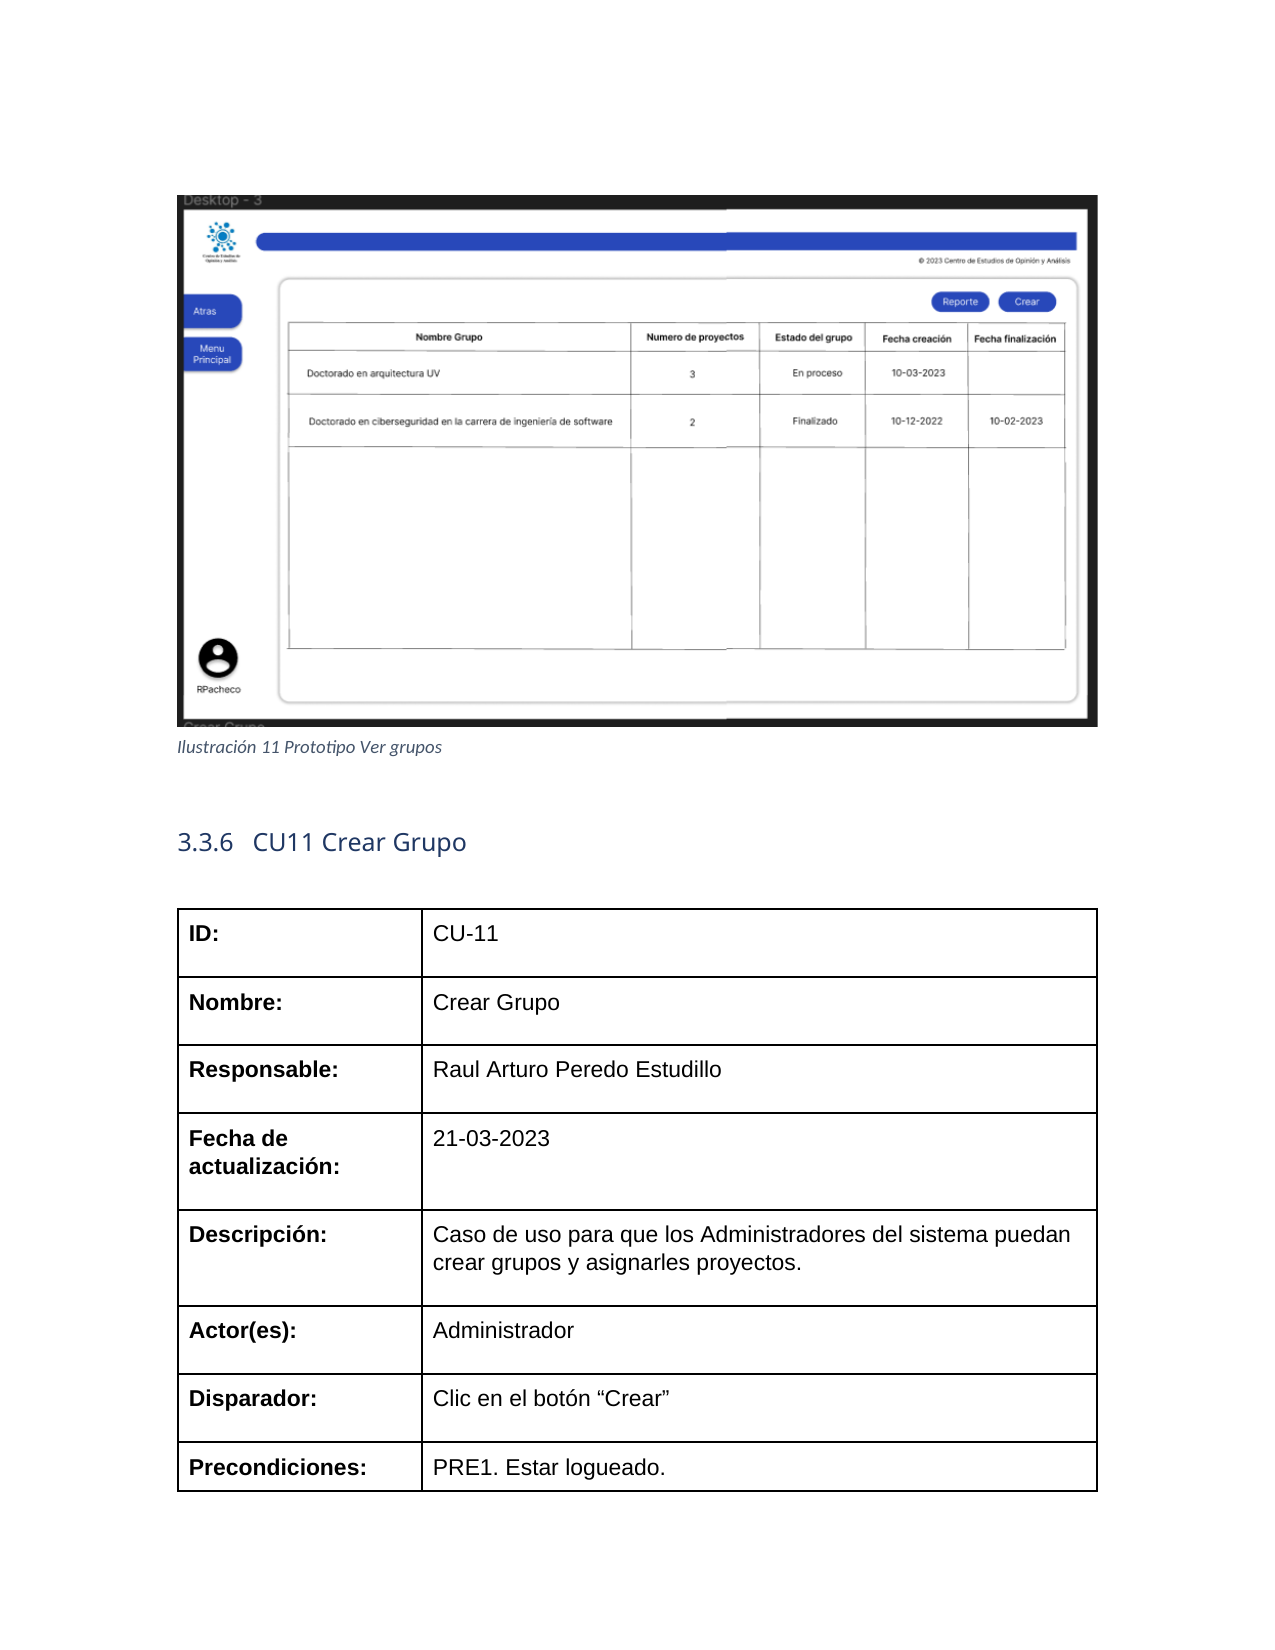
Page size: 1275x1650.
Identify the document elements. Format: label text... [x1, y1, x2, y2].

table_cell Raul Arturo Peredo Estudillo [423, 1046, 1096, 1112]
table_cell Descripción: [179, 1211, 421, 1305]
table_cell Crear Grupo [423, 978, 1096, 1044]
table_header CU-11 [423, 910, 1096, 976]
table_cell Clic en el botón “Crear” [423, 1375, 1096, 1441]
table_cell Responsable: [179, 1046, 421, 1112]
table_header ID: [179, 910, 421, 976]
table_cell Administrador [423, 1307, 1096, 1373]
table_cell Caso de uso para que los Administradores del sistema puedan crear grupos y asignarles proyectos. [423, 1211, 1096, 1305]
table_cell Actor(es): [179, 1307, 421, 1373]
table_cell 21-03-2023 [423, 1114, 1096, 1208]
picture [177, 195, 1098, 727]
table_cell Nombre: [179, 978, 421, 1044]
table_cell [423, 1443, 1096, 1490]
subtitle CU11 Crear Grupo [177, 824, 1098, 858]
table_cell Disparador: [179, 1375, 421, 1441]
table_cell Fecha de actualización: [179, 1114, 421, 1208]
table_cell Precondiciones: [179, 1443, 421, 1490]
